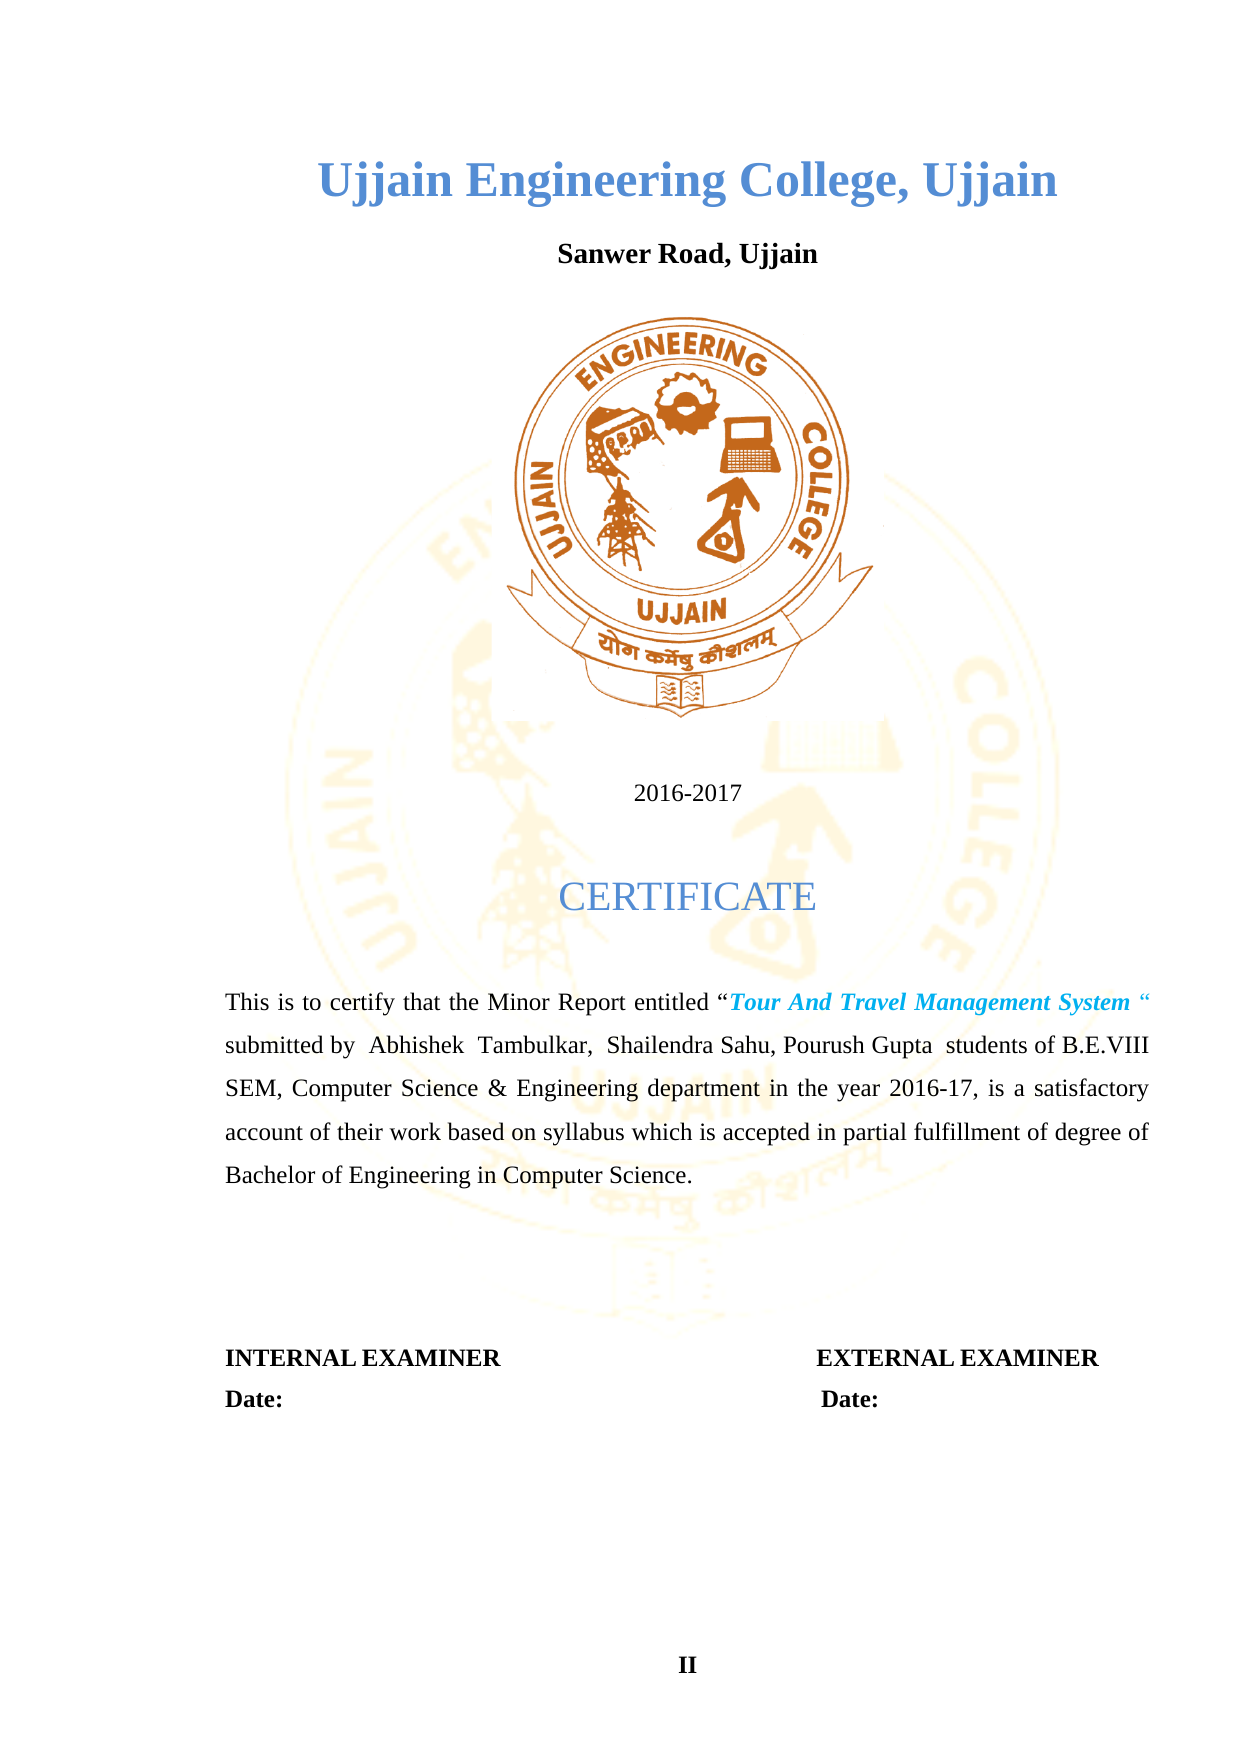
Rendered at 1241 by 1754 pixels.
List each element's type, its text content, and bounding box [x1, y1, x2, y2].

text Internal Examiner External Examiner [225, 1343, 1150, 1372]
text Sanwer Road, Ujjain [225, 236, 1150, 270]
text Date: Date: [225, 1384, 1150, 1413]
subtitle CERTIFICATE [225, 871, 1150, 919]
text 2016-2017 [225, 778, 1150, 807]
text Ujjain Engineering College, Ujjain [225, 150, 1150, 207]
title This is to certify that the Minor Report entitled “Tour And Travel Management System “ submitted by Abhishek Tambulkar, Shailendra Sahu, Pourush Gupta students of B.E.VIII SEM, Computer Science & Engineering department in the year 2016-17, is a satisfactory account of their work based on syllabus which is accepted in partial fulfillment of degree of Bachelor of Engineering in Computer Science. [225, 987, 1150, 1188]
